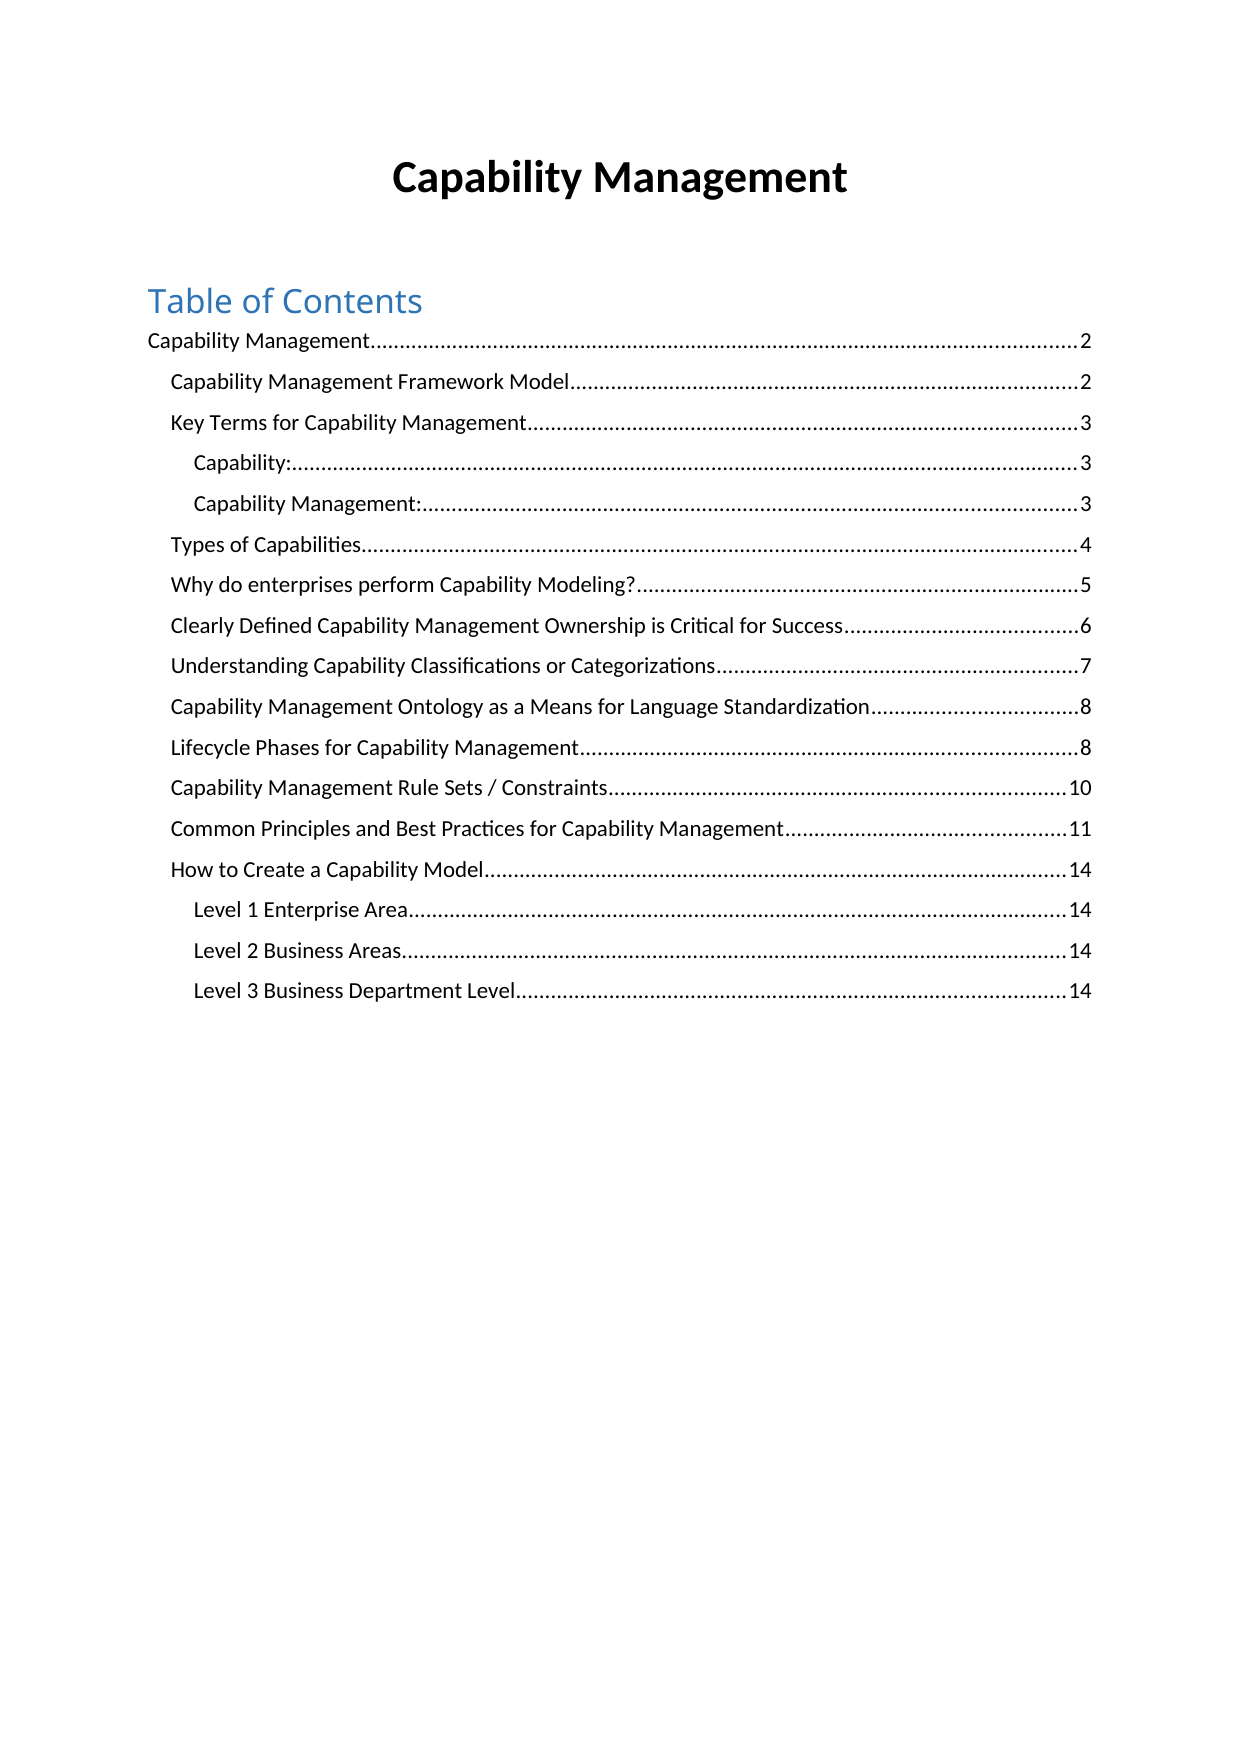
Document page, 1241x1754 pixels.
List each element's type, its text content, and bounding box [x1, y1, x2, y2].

text Capability Management [148, 148, 1093, 203]
